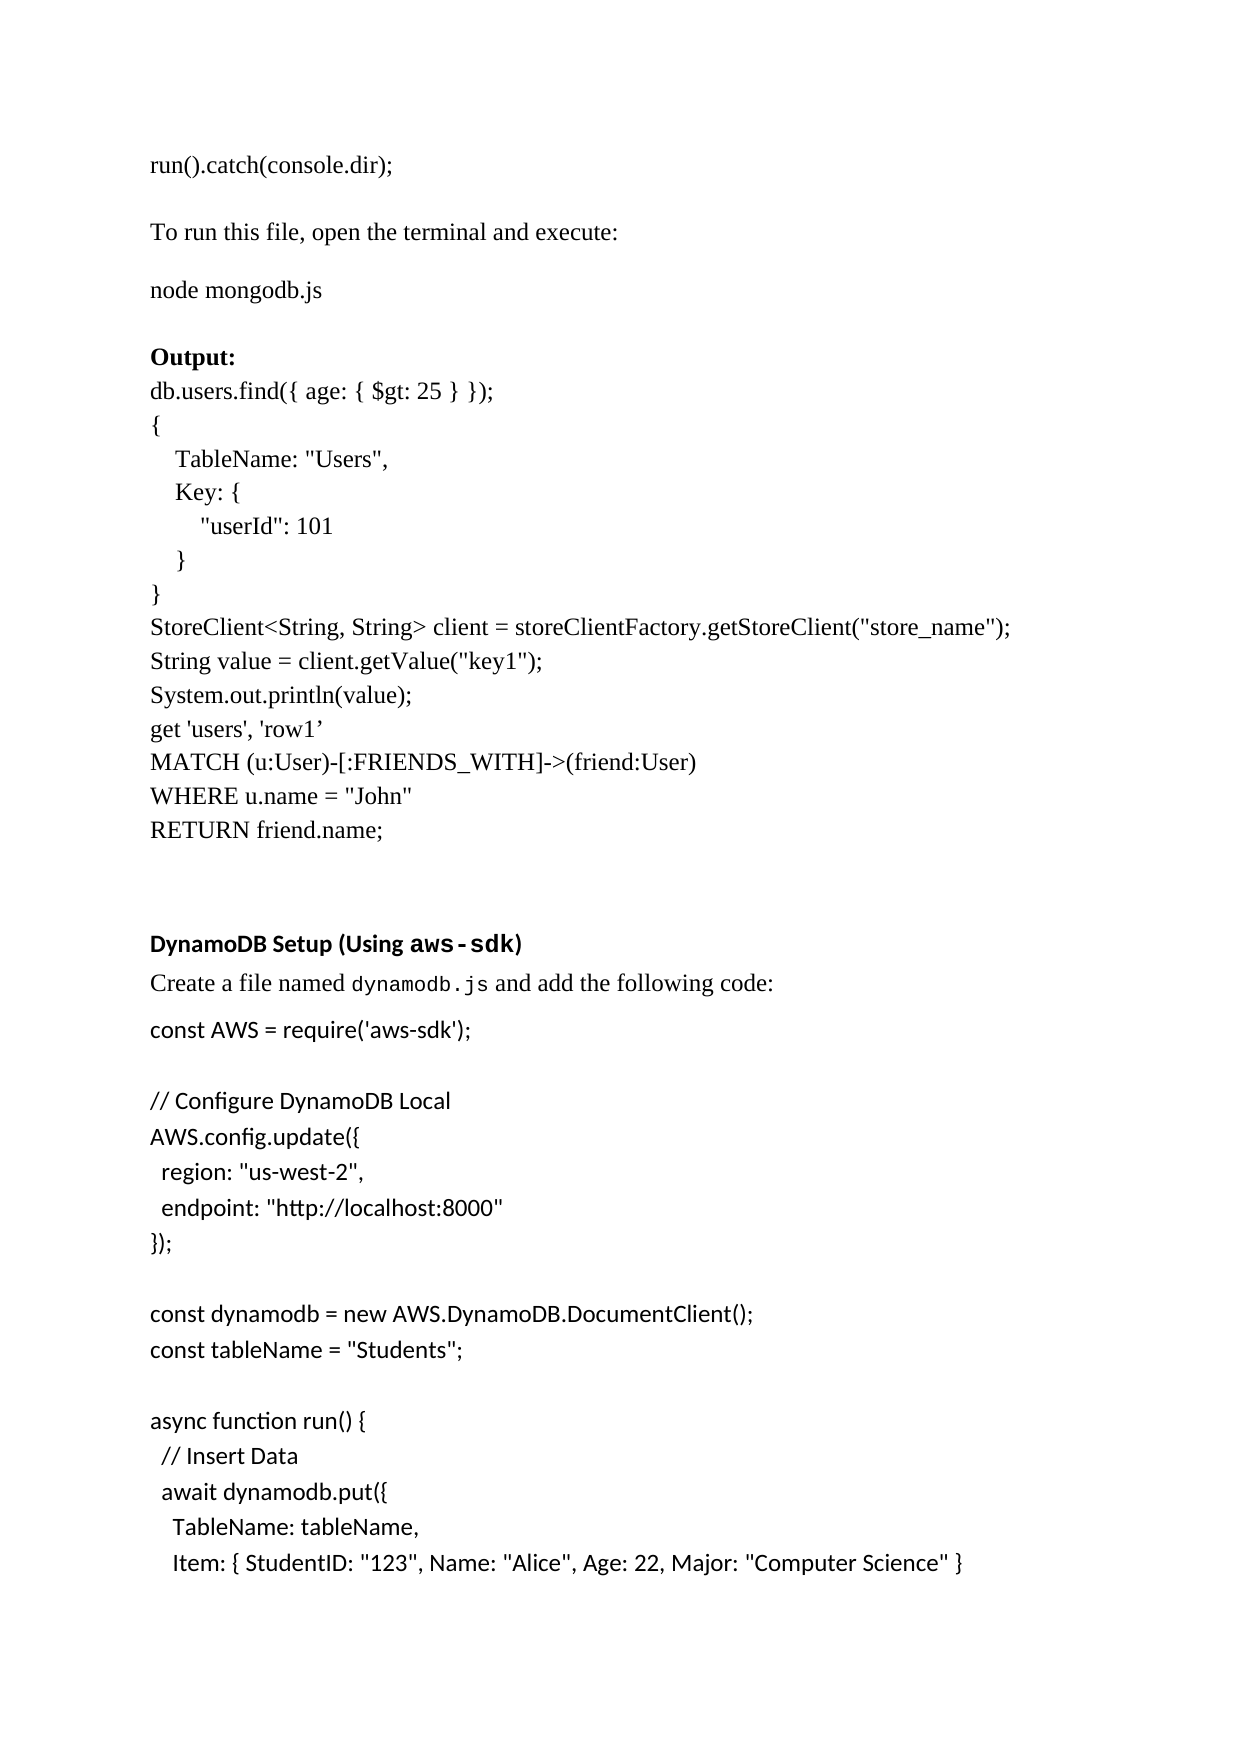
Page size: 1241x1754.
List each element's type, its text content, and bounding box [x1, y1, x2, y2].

text MATCH (u:User)-[:FRIENDS_WITH]->(friend:User) [150, 747, 1090, 776]
text }); [150, 1227, 1090, 1258]
text Create a file named dynamodb.js and add the following code: [150, 968, 1090, 998]
text "userId": 101 [150, 511, 1090, 540]
text get 'users', 'row1’ [150, 714, 1090, 742]
text String value = client.getValue("key1"); [150, 646, 1090, 675]
text Key: { [150, 477, 1090, 506]
text { [150, 410, 1090, 439]
text WHERE u.name = "John" [150, 781, 1090, 810]
text region: "us-west-2", [150, 1156, 1090, 1187]
text // Insert Data [150, 1441, 1090, 1471]
text TableName: "Users", [150, 444, 1090, 472]
text run().catch(console.dir); [150, 150, 1090, 179]
subtitle DynamoDB Setup (Using aws-sdk) [150, 928, 1090, 960]
text const tableName = "Students"; [150, 1334, 1090, 1364]
text StoreClient<String, String> client = storeClientFactory.getStoreClient("store_name"); [150, 612, 1090, 641]
text AWS.config.update({ [150, 1121, 1090, 1151]
text } [150, 579, 1090, 607]
text System.out.println(value); [150, 680, 1090, 709]
text RETURN friend.name; [150, 815, 1090, 844]
text endpoint: "http://localhost:8000" [150, 1192, 1090, 1222]
text } [150, 545, 1090, 574]
text // Configure DynamoDB Local [150, 1085, 1090, 1116]
text db.users.find({ age: { $gt: 25 } }); [150, 376, 1090, 405]
text Output: [150, 342, 1090, 371]
text TableName: tableName, [150, 1512, 1090, 1542]
text async function run() { [150, 1405, 1090, 1436]
text const AWS = require('aws-sdk'); [150, 1014, 1090, 1045]
text await dynamodb.put({ [150, 1476, 1090, 1507]
text Item: { StudentID: "123", Name: "Alice", Age: 22, Major: "Computer Science" } [150, 1547, 1090, 1578]
text To run this file, open the terminal and execute: node mongodb.js [150, 217, 1090, 304]
text const dynamodb = new AWS.DynamoDB.DocumentClient(); [150, 1298, 1090, 1329]
